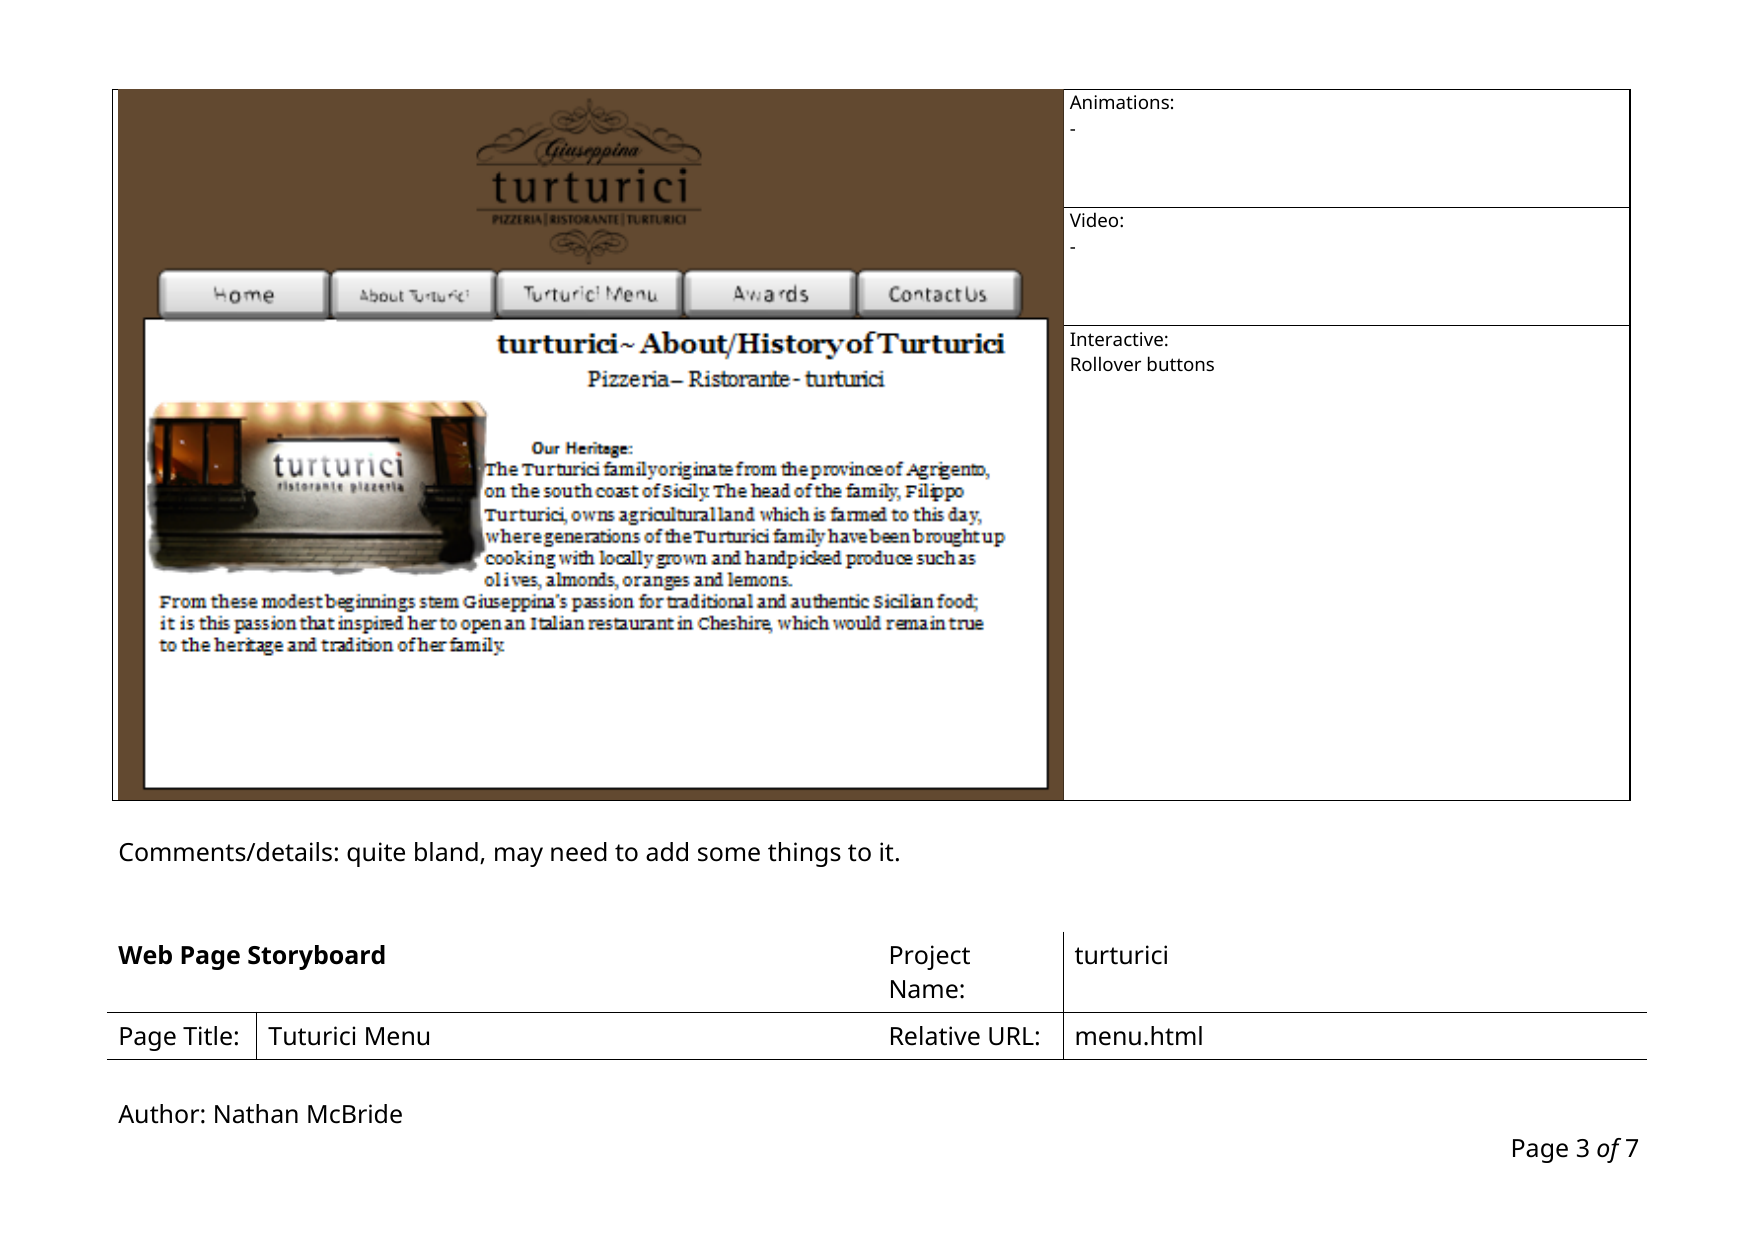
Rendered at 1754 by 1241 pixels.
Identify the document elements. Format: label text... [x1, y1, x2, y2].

picture [118, 89, 1064, 800]
table_cell Page Title: [107, 1013, 256, 1059]
table_cell Tuturici Menu [257, 1013, 877, 1059]
table_cell Relative URL: [877, 1013, 1063, 1059]
table_header Web Page Storyboard [107, 932, 877, 1012]
table_cell menu.html [1064, 1013, 1647, 1059]
table_cell Video: - [1064, 208, 1629, 325]
table_cell Animations: - [1064, 90, 1629, 207]
text Comments/details: quite bland, may need to add some things to it. [118, 835, 1636, 869]
table_cell Interactive: Rollover buttons [1064, 326, 1629, 800]
table_header turturici [1064, 932, 1647, 1012]
table_header Project Name: [877, 932, 1063, 1012]
